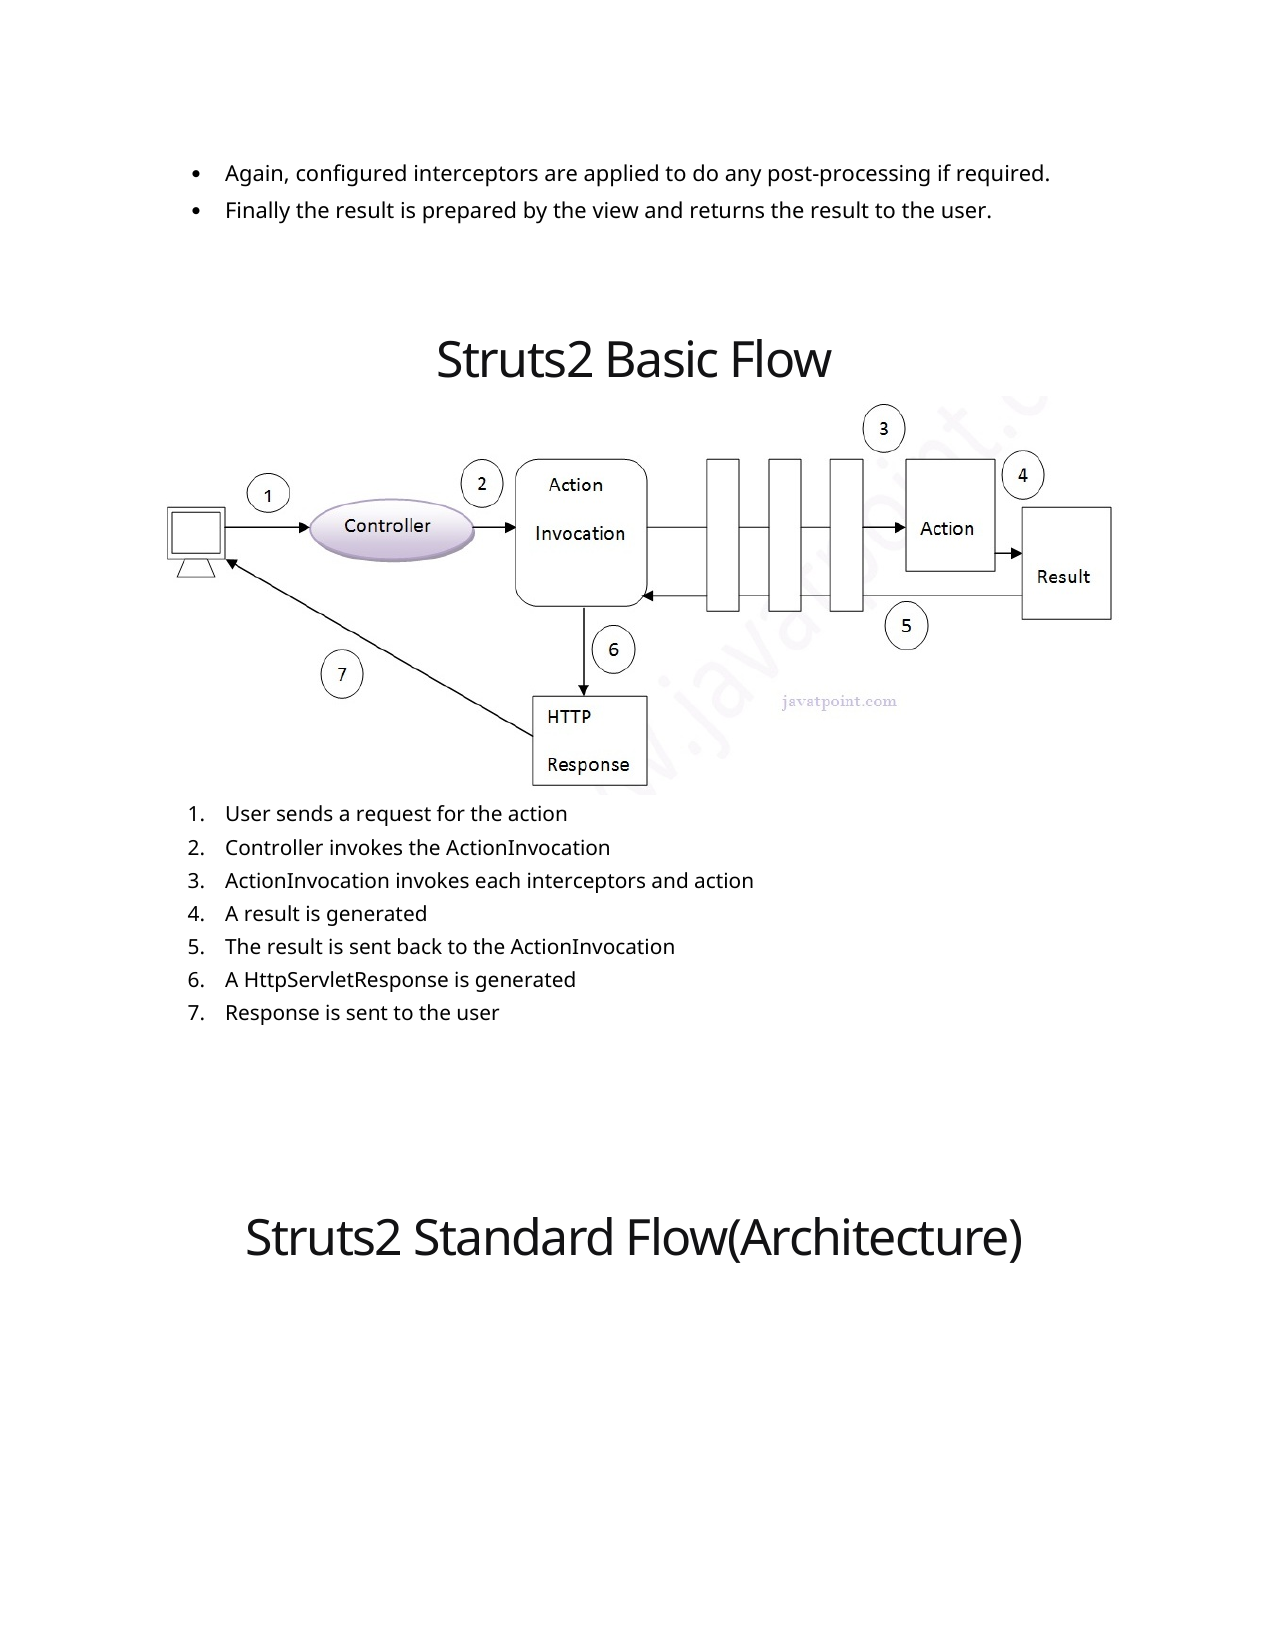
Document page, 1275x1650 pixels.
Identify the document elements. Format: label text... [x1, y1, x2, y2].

list A result is generated [187, 899, 1125, 927]
subtitle Struts2 Standard Flow(Architecture) [150, 1202, 1120, 1270]
subtitle Struts2 Basic Flow [150, 324, 1120, 392]
list Response is sent to the user [187, 998, 1125, 1027]
list Again, configured interceptors are applied to do any post-processing if required. [192, 150, 1120, 187]
list User sends a request for the action [187, 799, 1125, 828]
picture [150, 396, 1125, 795]
list Controller invokes the ActionInvocation [187, 833, 1125, 861]
list A HttpServletResponse is generated [187, 965, 1125, 994]
list Finally the result is prepared by the view and returns the result to the user. [192, 187, 1120, 225]
list The result is sent back to the ActionInvocation [187, 932, 1125, 961]
list ActionInvocation invokes each interceptors and action [187, 866, 1125, 894]
